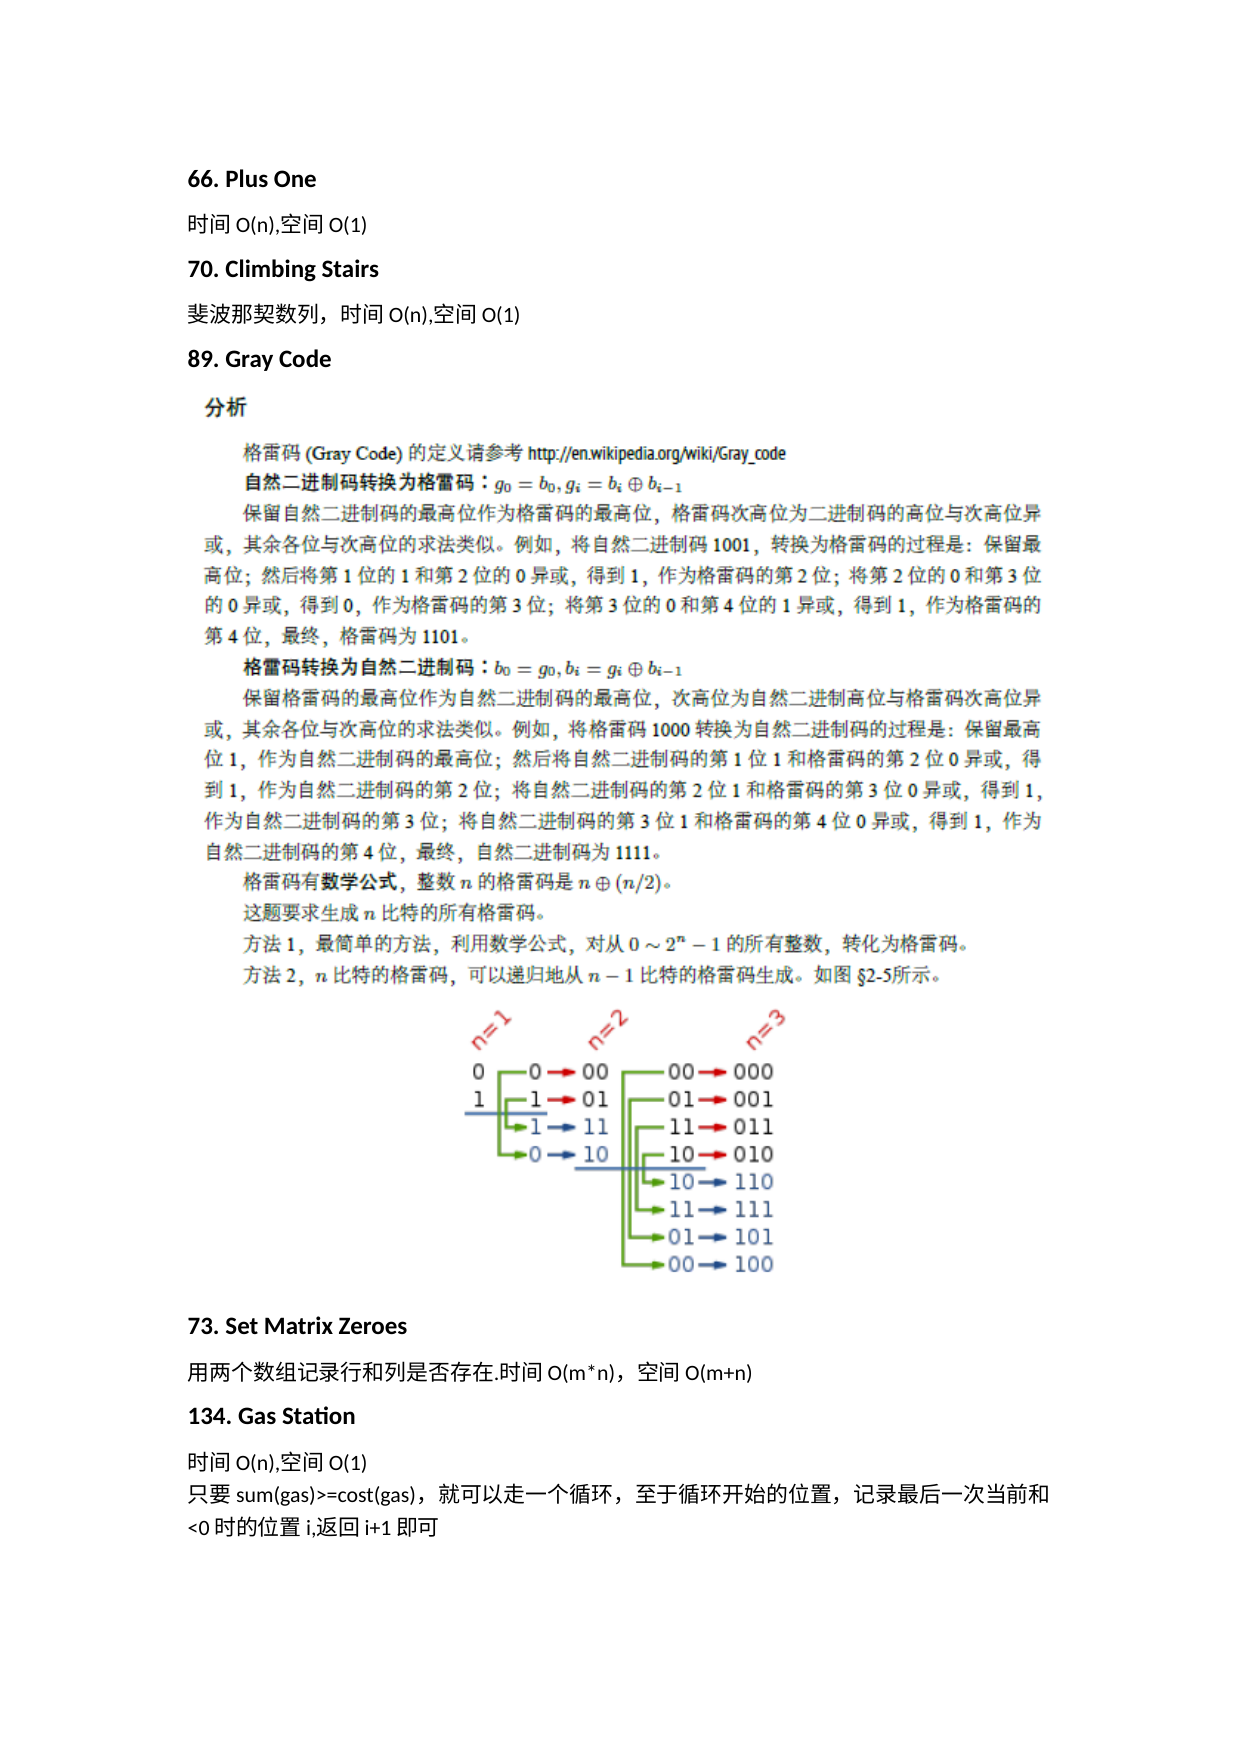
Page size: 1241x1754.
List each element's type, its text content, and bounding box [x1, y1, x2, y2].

text 时间O(n),空间O(1) [187, 1444, 1053, 1477]
subtitle 73. Set Matrix Zeroes [187, 1309, 1053, 1342]
text 时间O(n),空间O(1) [187, 207, 1053, 239]
text 用两个数组记录行和列是否存在.时间O(m*n)，空间O(m+n) [187, 1354, 1053, 1387]
text 只要sum(gas)>=cost(gas)，就可以走一个循环，至于循环开始的位置，记录最后一次当前和<0时的位置i,返回i+1即可 [187, 1477, 1053, 1542]
picture [187, 387, 1053, 1281]
subtitle 66. Plus One [187, 162, 1053, 194]
subtitle 134. Gas Station [187, 1399, 1053, 1432]
text 斐波那契数列，时间O(n),空间O(1) [187, 297, 1053, 329]
subtitle 89. Gray Code [187, 342, 1053, 374]
subtitle 70. Climbing Stairs [187, 252, 1053, 284]
